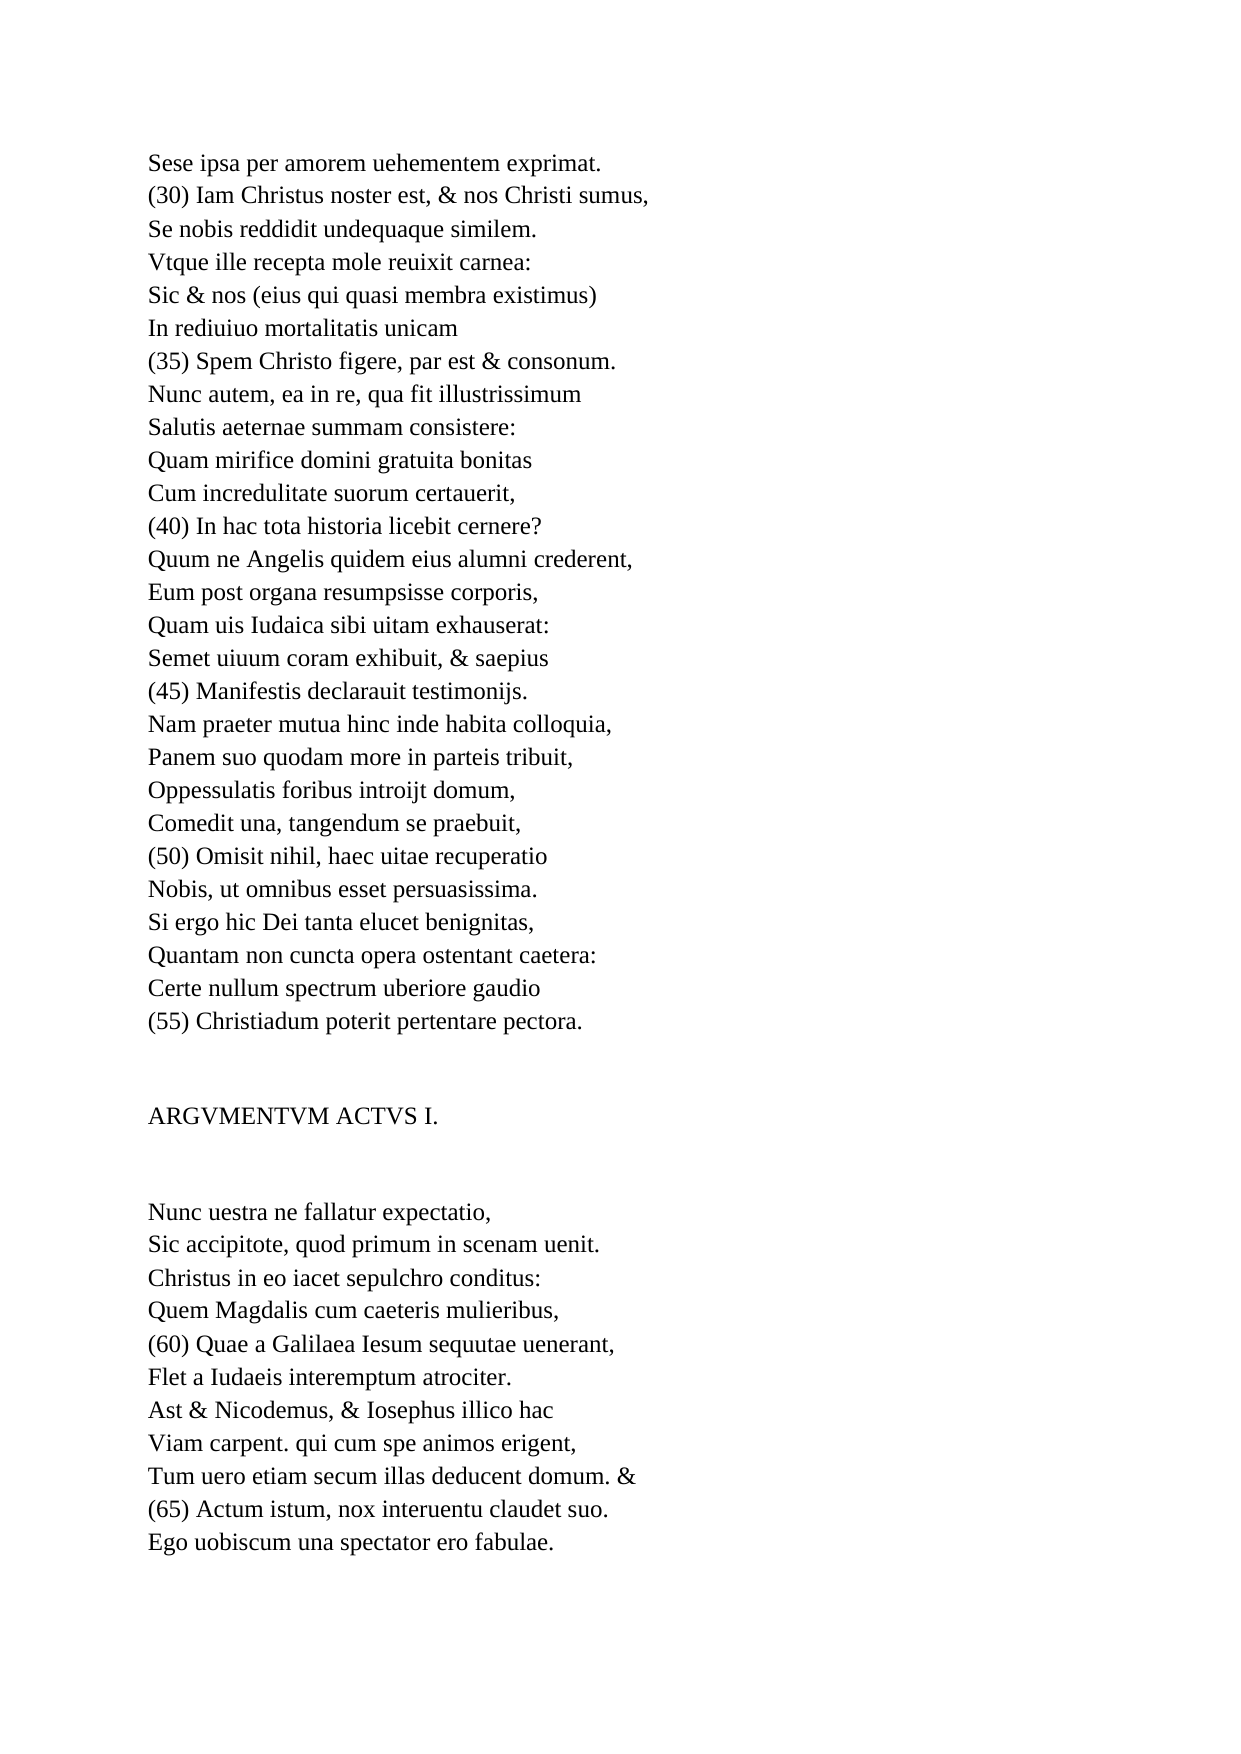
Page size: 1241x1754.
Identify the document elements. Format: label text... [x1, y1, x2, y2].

text Nunc uestra ne fallatur expectatio, Sic accipitote, quod primum in scenam uenit. Christus in eo iacet sepulchro conditus: Quem Magdalis cum caeteris mulieribus, (60) Quae a Galilaea Iesum sequutae uenerant, Flet a Iudaeis interemptum atrociter. Ast & Nicodemus, & Iosephus illico hac Viam carpent. qui cum spe animos erigent, Tum uero etiam secum illas deducent domum. & (65) Actum istum, nox interuentu claudet suo. Ego uobiscum una spectator ero fabulae. [148, 1163, 1093, 1556]
text ARGVMENTVM ACTVS I. [148, 1068, 1093, 1130]
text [148, 148, 1093, 1035]
